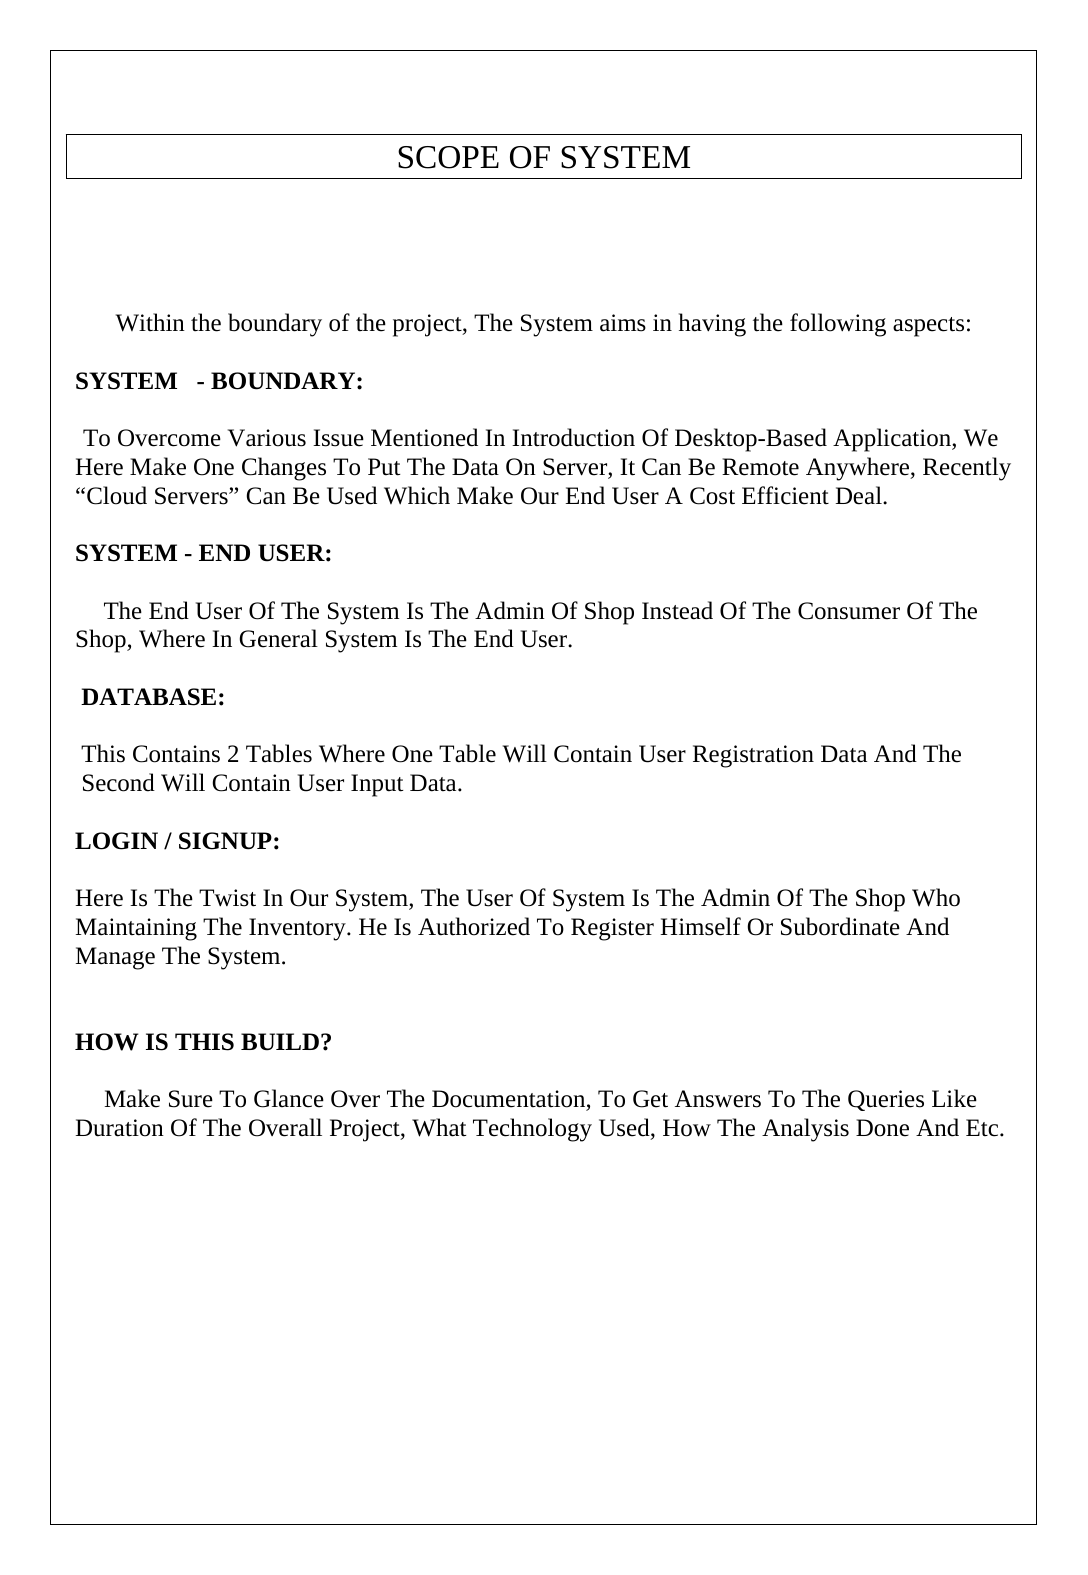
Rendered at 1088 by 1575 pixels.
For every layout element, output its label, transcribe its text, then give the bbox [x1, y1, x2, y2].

text Within the boundary of the project, The System aims in having the following aspects: [75, 308, 1012, 337]
text Make Sure To Glance Over The Documentation, To Get Answers To The Queries Like Duration Of The Overall Project, What Technology Used, How The Analysis Done And Etc. [75, 1084, 1012, 1142]
text SCOPE OF SYSTEM [67, 135, 1021, 178]
text DATABASE: [81, 682, 1012, 711]
text LOGIN / SIGNUP: [75, 826, 1012, 854]
text This Contains 2 Tables Where One Table Will Contain User Registration Data And The Second Will Contain User Input Data. [81, 739, 1012, 797]
text SYSTEM - BOUNDARY: [75, 366, 1012, 394]
text Here Is The Twist In Our System, The User Of System Is The Admin Of The Shop Who Maintaining The Inventory. He Is Authorized To Register Himself Or Subordinate And Manage The System. [75, 883, 1012, 969]
text To Overcome Various Issue Mentioned In Introduction Of Desktop-Based Application, We Here Make One Changes To Put The Data On Server, It Can Be Remote Anywhere, Recently “Cloud Servers” Can Be Used Which Make Our End User A Cost Efficient Deal. [75, 423, 1012, 509]
text SYSTEM - END USER: [75, 538, 1012, 567]
text HOW IS THIS BUILD? [75, 1027, 1012, 1056]
text The End User Of The System Is The Admin Of Shop Instead Of The Consumer Of The Shop, Where In General System Is The End User. [75, 596, 1012, 653]
